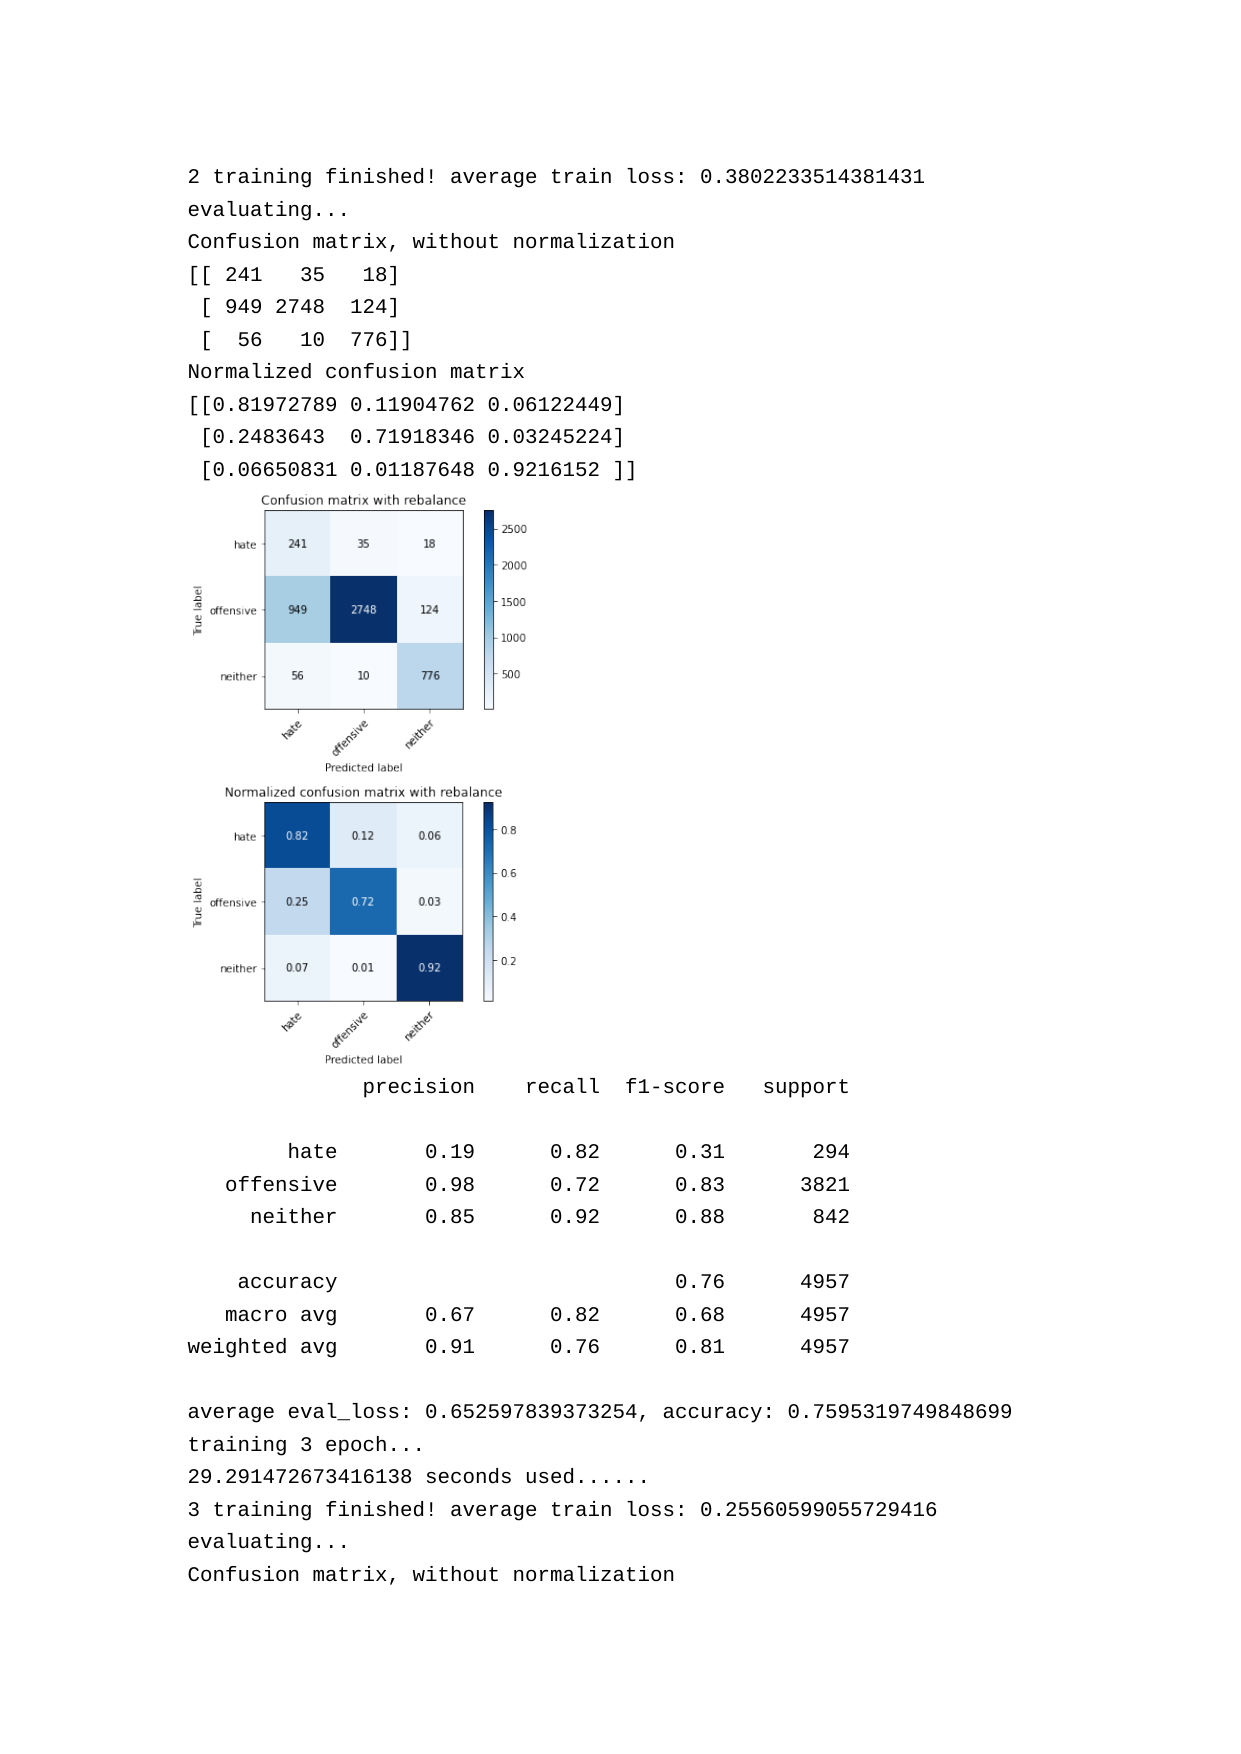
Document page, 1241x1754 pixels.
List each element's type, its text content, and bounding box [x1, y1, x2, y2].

text precision recall f1-score support [187, 1072, 1053, 1104]
text average eval_loss: 0.652597839373254, accuracy: 0.7595319749848699 [187, 1397, 1053, 1429]
text 29.291472673416138 seconds used...... [187, 1462, 1053, 1494]
picture [187, 487, 534, 1072]
text neither 0.85 0.92 0.88 842 [187, 1202, 1053, 1234]
text [0.06650831 0.01187648 0.9216152 ]] [187, 454, 1053, 487]
text accuracy 0.76 4957 [187, 1267, 1053, 1299]
text 2 training finished! average train loss: 0.3802233514381431 [187, 162, 1053, 194]
text [[0.81972789 0.11904762 0.06122449] [187, 389, 1053, 422]
text 3 training finished! average train loss: 0.25560599055729416 [187, 1494, 1053, 1527]
text [ 56 10 776]] [187, 324, 1053, 357]
text Confusion matrix, without normalization [187, 227, 1053, 259]
text weighted avg 0.91 0.76 0.81 4957 [187, 1332, 1053, 1364]
text offensive 0.98 0.72 0.83 3821 [187, 1169, 1053, 1202]
text evaluating... [187, 1527, 1053, 1559]
text [ 949 2748 124] [187, 292, 1053, 324]
text macro avg 0.67 0.82 0.68 4957 [187, 1299, 1053, 1332]
text evaluating... [187, 194, 1053, 227]
text hate 0.19 0.82 0.31 294 [187, 1137, 1053, 1169]
text [[ 241 35 18] [187, 259, 1053, 292]
text Confusion matrix, without normalization [187, 1559, 1053, 1592]
text Normalized confusion matrix [187, 357, 1053, 389]
text [0.2483643 0.71918346 0.03245224] [187, 422, 1053, 454]
text training 3 epoch... [187, 1429, 1053, 1462]
